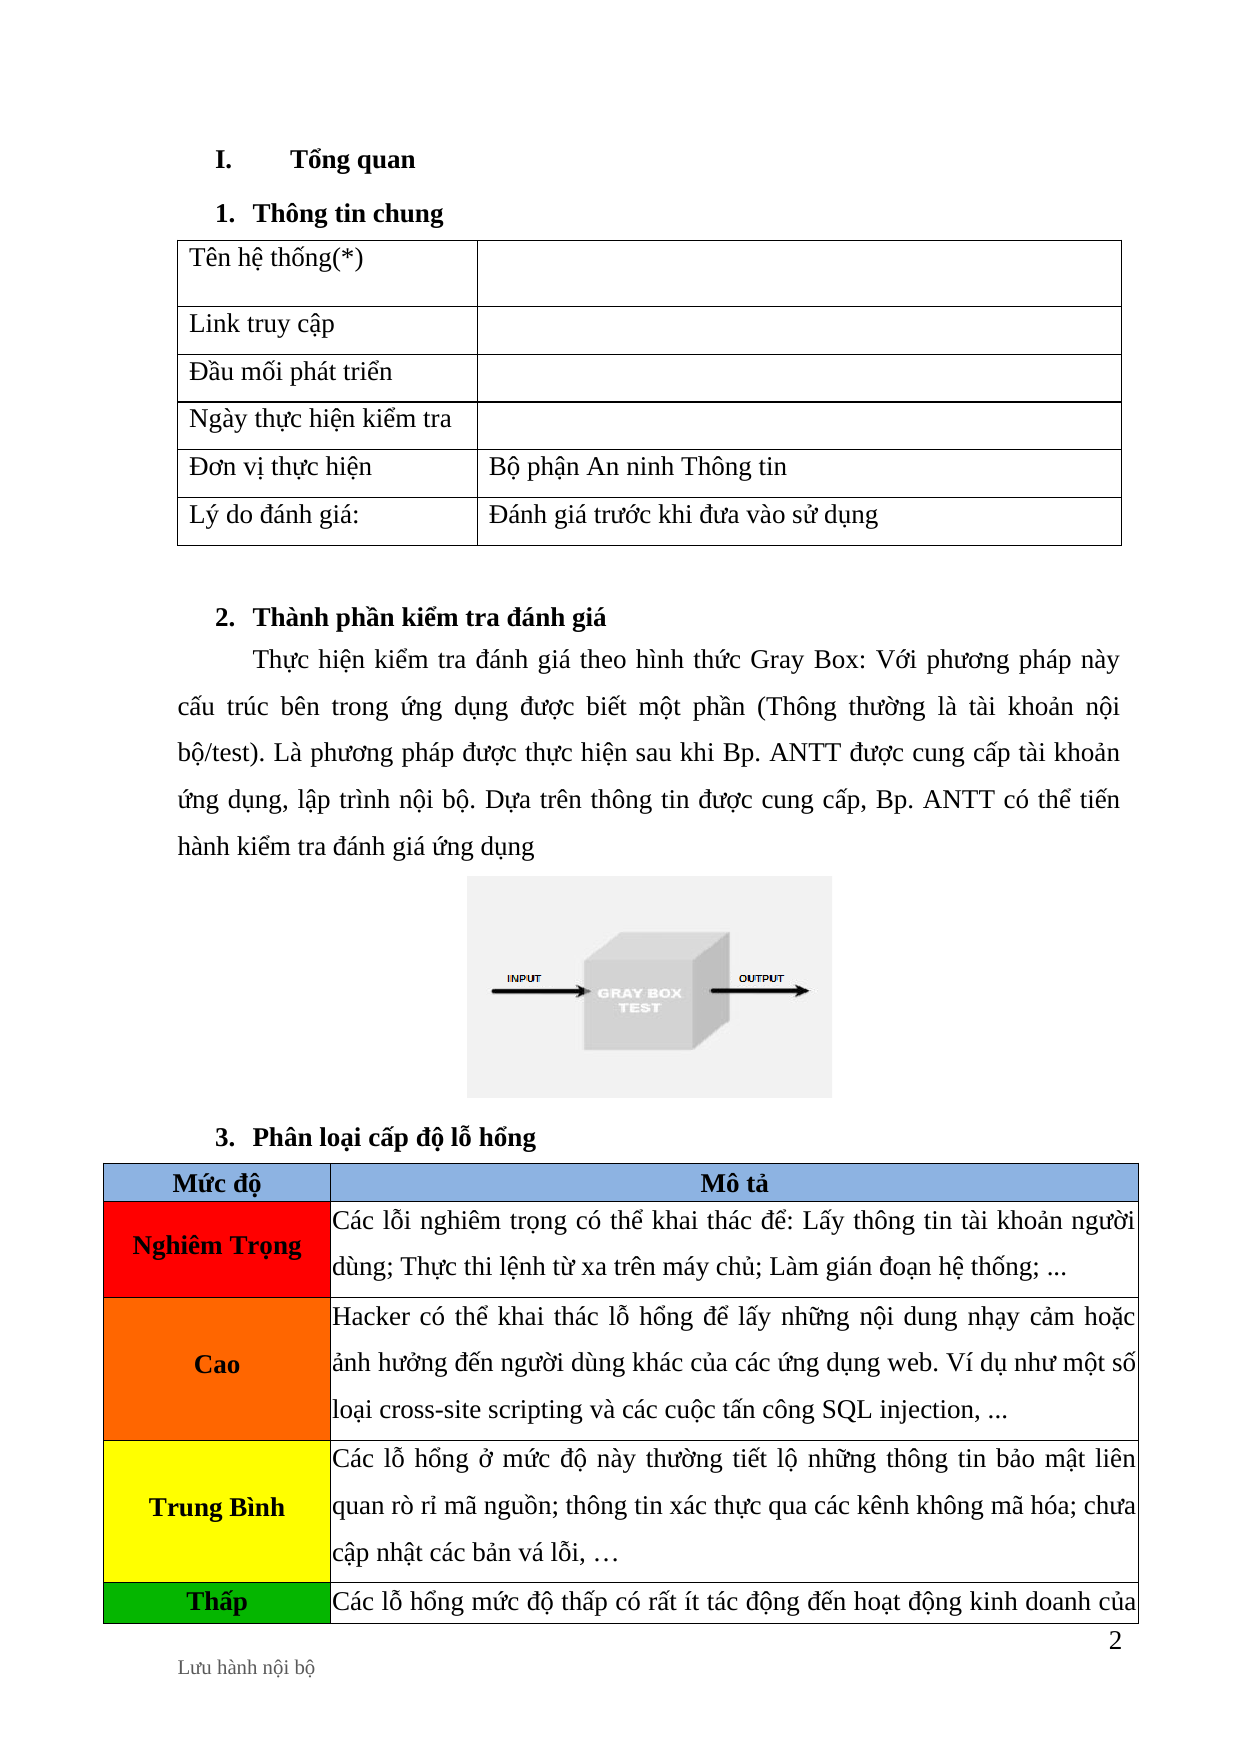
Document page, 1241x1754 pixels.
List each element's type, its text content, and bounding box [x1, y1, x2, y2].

table_header Mô tả [331, 1164, 1138, 1201]
table_cell Nghiêm Trọng [104, 1202, 330, 1297]
table_cell [478, 403, 1121, 449]
table_cell Trung Bình [104, 1441, 330, 1582]
table_cell Link truy cập [178, 307, 477, 354]
subtitle Tổng quan [215, 143, 1122, 174]
table_cell Đơn vị thực hiện [178, 450, 477, 497]
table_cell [331, 1583, 1138, 1623]
table_cell Hacker có thể khai thác lỗ hổng để lấy những nội dung nhạy cảm hoặc ảnh hưởng đến người dùng khác của các ứng dụng web. Ví dụ như một số loại cross-site scripting và các cuộc tấn công SQL injection, ... [331, 1298, 1138, 1440]
table_cell Đầu mối phát triển [178, 355, 477, 401]
table_header Tên hệ thống(*) [178, 241, 477, 306]
table_cell Các lỗi nghiêm trọng có thể khai thác để: Lấy thông tin tài khoản người dùng; Thực thi lệnh từ xa trên máy chủ; Làm gián đoạn hệ thống; ... [331, 1202, 1138, 1297]
table_header [478, 241, 1121, 306]
subtitle Thành phần kiểm tra đánh giá [215, 601, 1122, 632]
table_header Mức độ [104, 1164, 330, 1201]
table_cell [478, 307, 1121, 354]
subtitle Thông tin chung [215, 198, 1122, 229]
table_cell Các lỗ hổng ở mức độ này thường tiết lộ những thông tin bảo mật liên quan rò rỉ mã nguồn; thông tin xác thực qua các kênh không mã hóa; chưa cập nhật các bản vá lỗi, … [331, 1441, 1138, 1582]
table_cell Đánh giá trước khi đưa vào sử dụng [478, 498, 1121, 544]
text Thực hiện kiểm tra đánh giá theo hình thức Gray Box: Với phương pháp này cấu trúc bên trong ứng dụng được biết một phần (Thông thường là tài khoản nội bộ/test). Là phương pháp được thực hiện sau khi Bp. ANTT được cung cấp tài khoản ứng dụng, lập trình nội bộ. Dựa trên thông tin được cung cấp, Bp. ANTT có thể tiến hành kiểm tra đánh giá ứng dụng [177, 643, 1122, 861]
table_cell [478, 355, 1121, 401]
table_cell Lý do đánh giá: [178, 498, 477, 544]
table_cell Bộ phận An ninh Thông tin [478, 450, 1121, 497]
table_cell Thấp [104, 1583, 330, 1623]
subtitle Phân loại cấp độ lỗ hổng [215, 1121, 1122, 1152]
table_cell Cao [104, 1298, 330, 1440]
picture [467, 876, 833, 1098]
table_cell Ngày thực hiện kiểm tra [178, 403, 477, 449]
